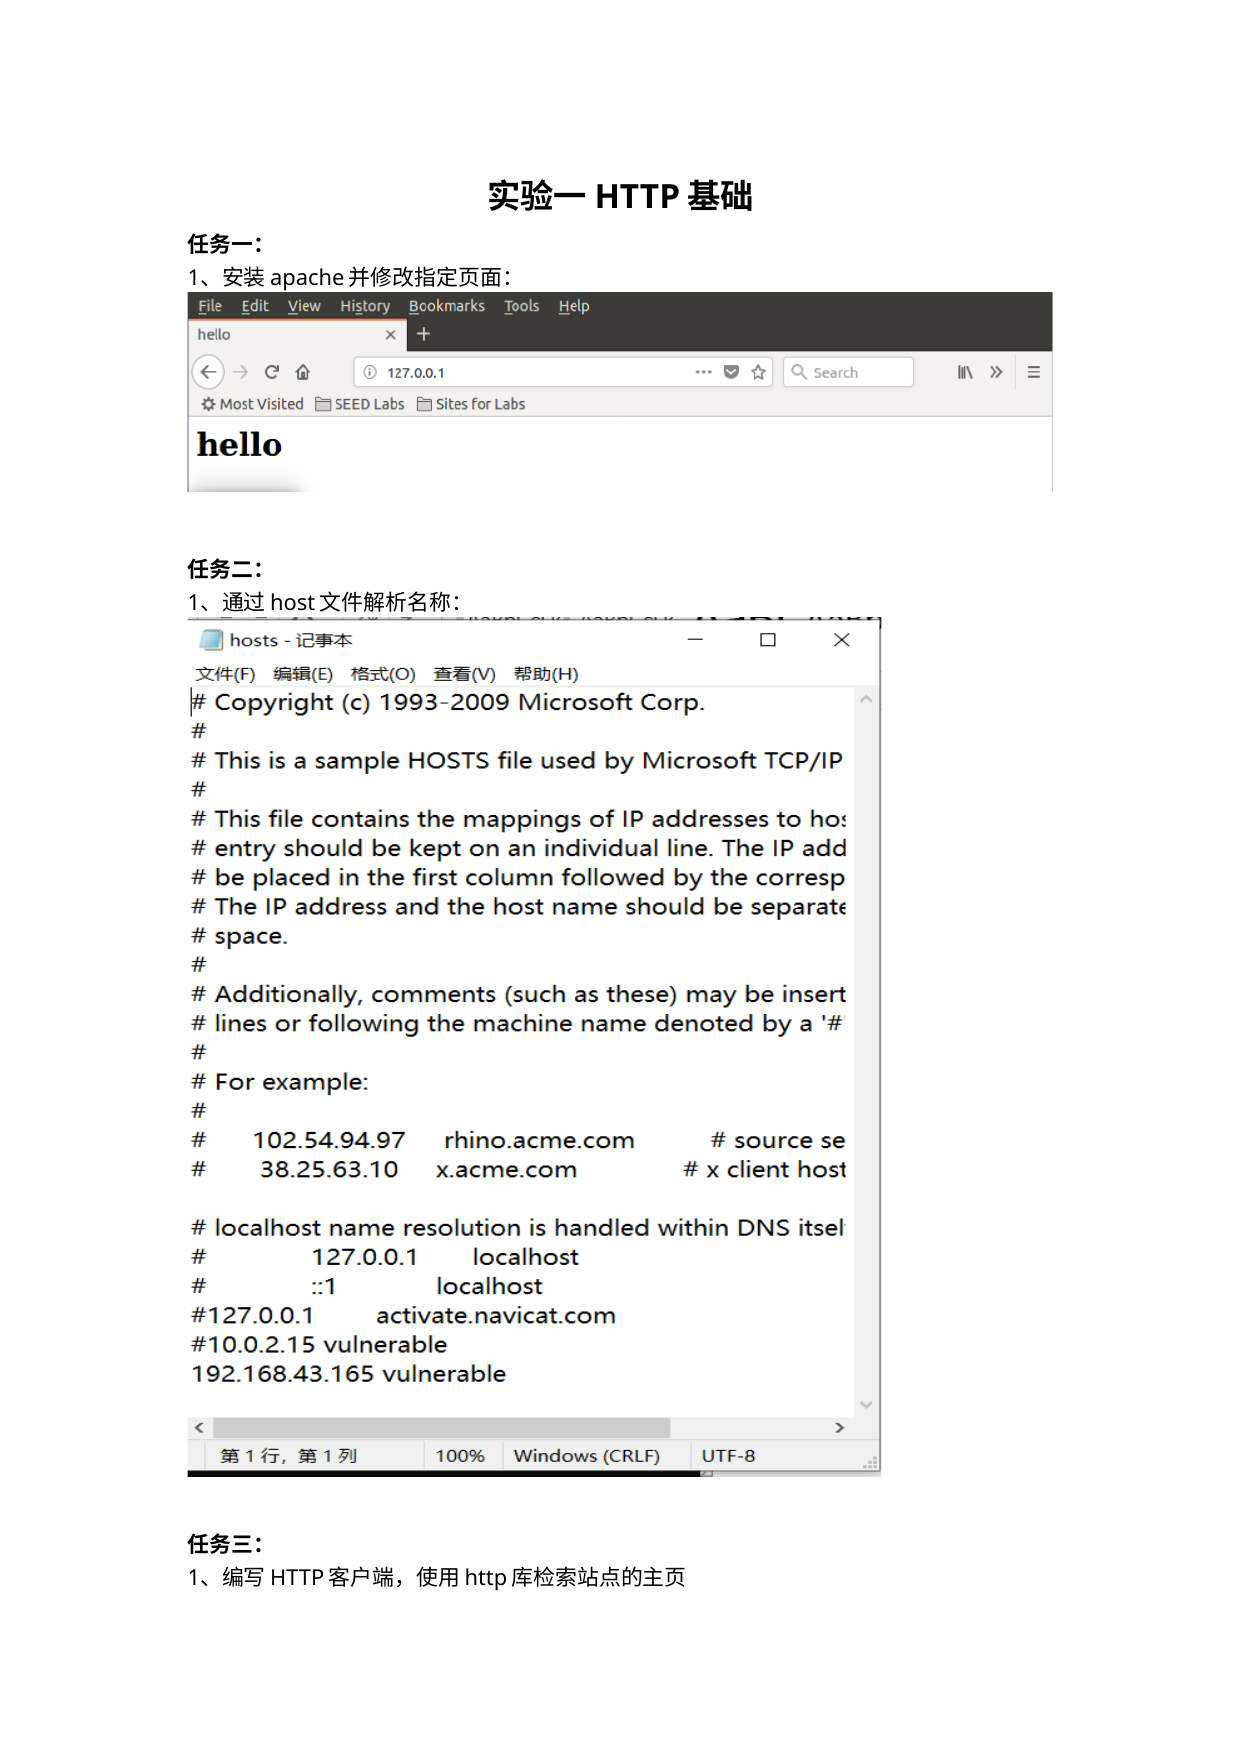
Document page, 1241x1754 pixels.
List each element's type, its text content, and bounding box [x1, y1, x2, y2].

text 任务三： [187, 1527, 1053, 1559]
text 实验一 HTTP基础 [187, 162, 1053, 227]
text 1、安装apache并修改指定页面： [187, 259, 1053, 292]
text 任务二： [187, 552, 1053, 584]
picture [187, 292, 1053, 492]
text 任务一： [187, 227, 1053, 259]
text 1、通过host文件解析名称： [187, 584, 1053, 617]
text 1、编写HTTP客户端，使用http库检索站点的主页 [187, 1559, 1053, 1592]
picture [187, 617, 882, 1477]
